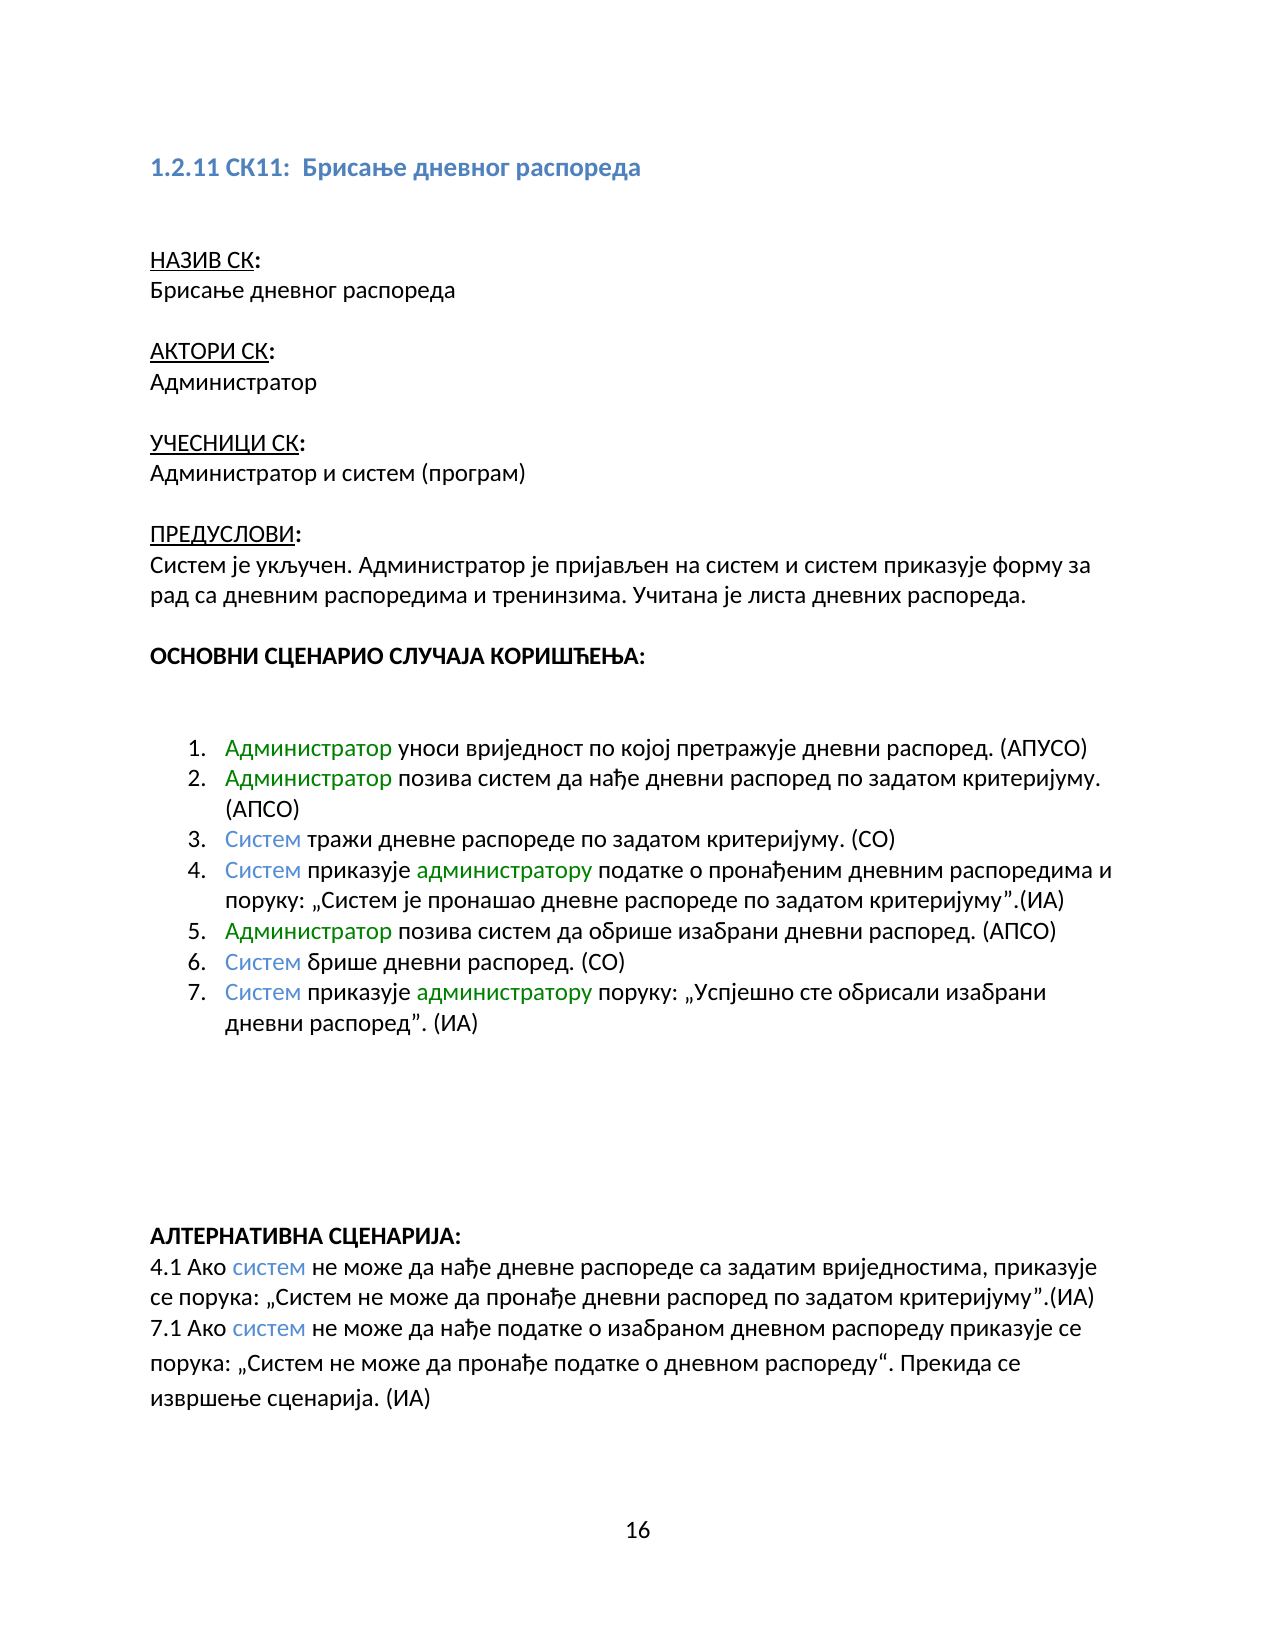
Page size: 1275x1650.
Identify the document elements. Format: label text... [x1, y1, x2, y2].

list Систем приказује администратору податке о пронађеним дневним распоредима и поруку: „Систем је пронашао дневне распореде по задатом критеријуму”.(ИА) [187, 854, 1125, 915]
text НАЗИВ СК: [150, 244, 1125, 274]
list Администратор позива систем да нађе дневни распоред по задатом критеријуму. (АПСО) [187, 763, 1125, 824]
list Администратор уноси вриједност по којој претражује дневни распоред. (АПУСО) [187, 732, 1125, 763]
list Систем тражи дневне распореде по задатом критеријуму. (СО) [187, 824, 1125, 854]
text 7.1 Ако систем не може да нађе податке о изабраном дневном распореду приказује се порукa: „Систем не може да пронађе податке о дневном распореду“. Прекида се извршење сценарија. (ИА) [150, 1312, 1125, 1412]
list Систем брише дневни распоред. (СО) [187, 946, 1125, 976]
text Администратор и систем (програм) [150, 457, 1125, 488]
text ПРЕДУСЛОВИ: Систем је укључен. Администратор је пријављен на систем и систем приказује форму за рад са дневним распоредима и тренинзима. Учитана је листа дневних распореда. [150, 518, 1125, 610]
text Брисање дневног распореда [150, 274, 1125, 305]
list Администратор позива систем да обрише изабрани дневни распоред. (АПСО) [187, 915, 1125, 946]
text 4.1 Ако систем не може да нађе дневне распореде са задатим вриједностима, приказује се порука: „Систем не може да пронађе дневни распоред по задатом критеријуму”.(ИА) [150, 1251, 1125, 1312]
list Систем приказује администратору поруку: „Успјешно сте обрисали изабрани дневни распоред”. (ИА) [187, 976, 1125, 1037]
text ОСНОВНИ СЦЕНАРИО СЛУЧАЈА КОРИШЋЕЊА: [150, 641, 1125, 671]
subtitle 1.2.11 СК11: Брисање дневног распореда [150, 150, 1125, 183]
text АЛТЕРНАТИВНА СЦЕНАРИЈА: [150, 1220, 1125, 1251]
text УЧЕСНИЦИ СК: [150, 427, 1125, 457]
text АКТОРИ СК: Администратор [150, 335, 1125, 396]
